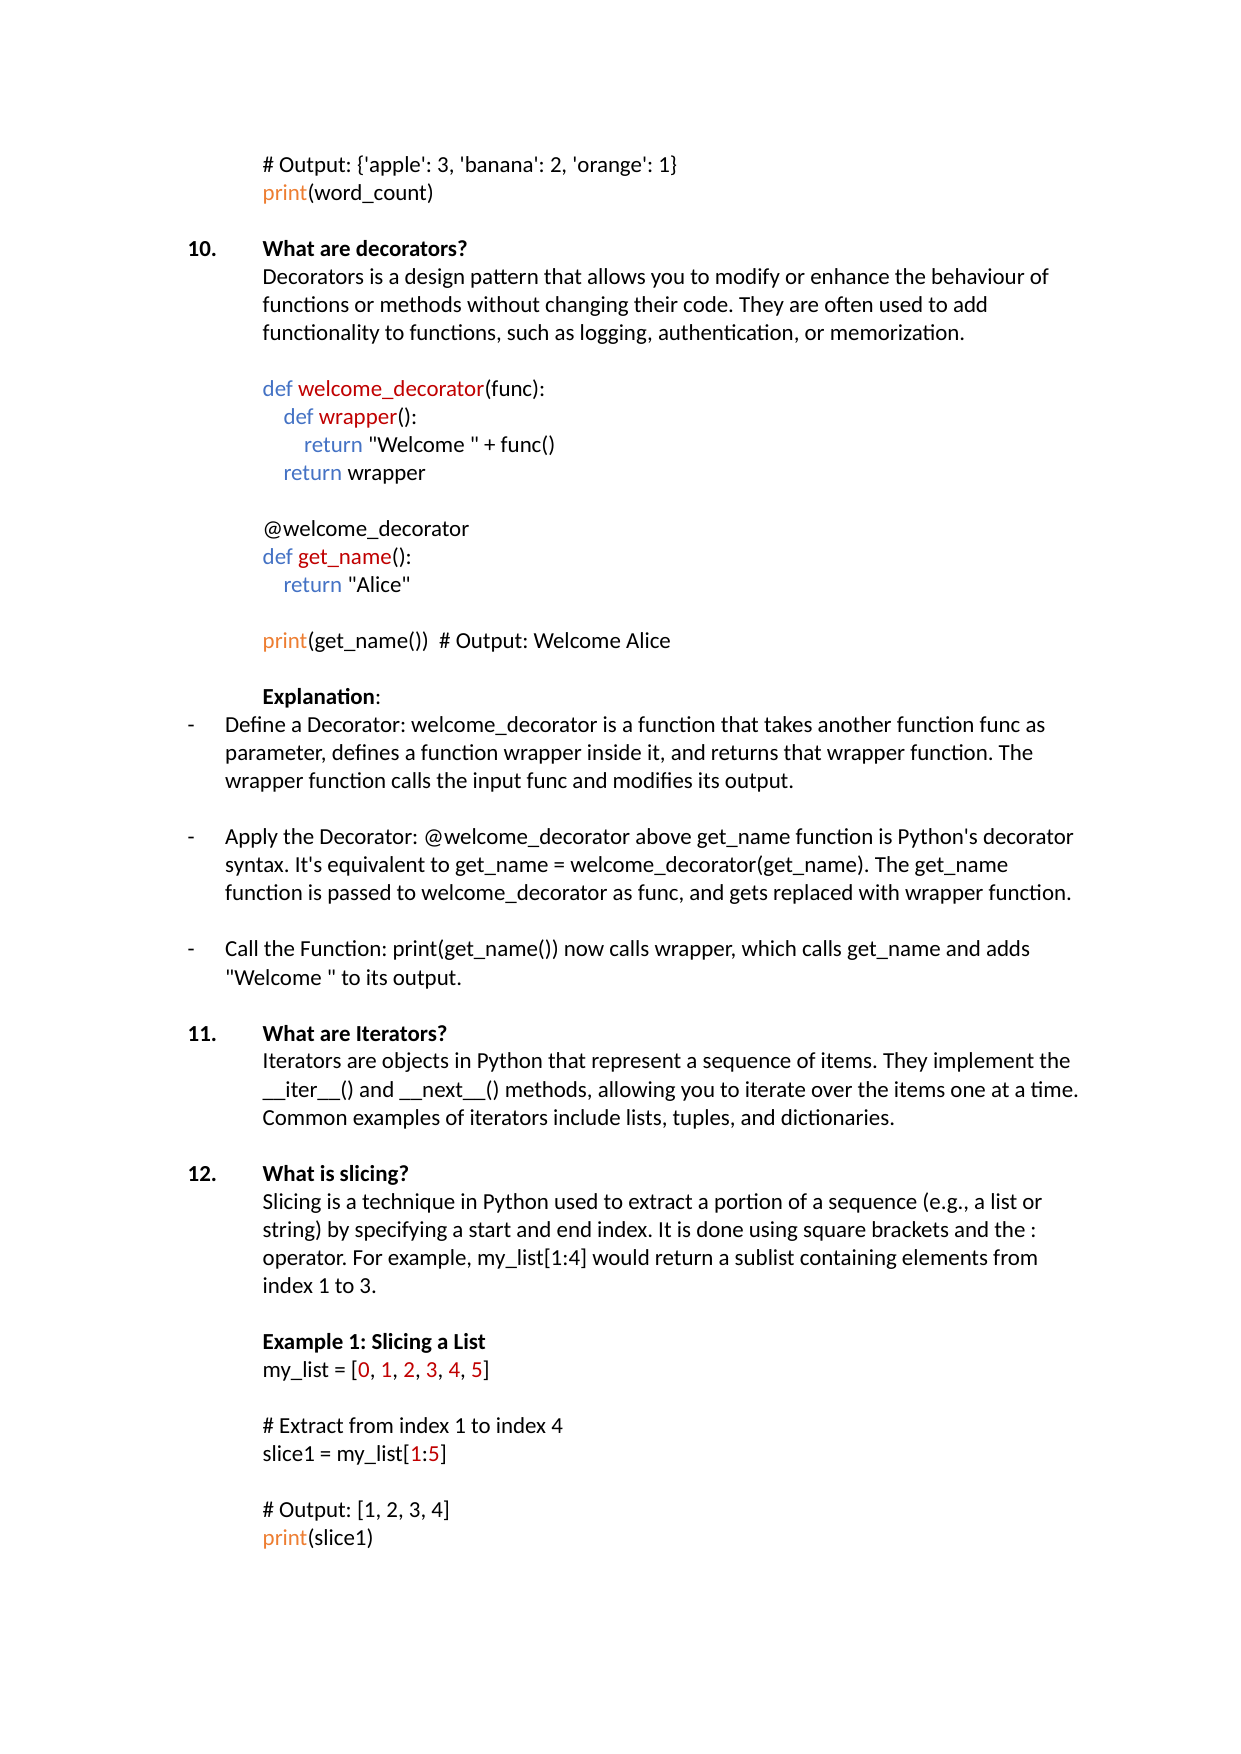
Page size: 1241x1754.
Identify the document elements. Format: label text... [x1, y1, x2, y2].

text def wrapper(): [262, 402, 1090, 430]
text Slicing is a technique in Python used to extract a portion of a sequence (e.g., a list or string) by specifying a start and end index. It is done using square brackets and the : operator. For example, my_list[1:4] would return a sublist containing elements from index 1 to 3. [262, 1187, 1090, 1299]
text def get_name(): [262, 542, 1090, 570]
text # Output: {'apple': 3, 'banana': 2, 'orange': 1} [262, 150, 1090, 178]
text # Extract from index 1 to index 4 [262, 1411, 1090, 1439]
text Example 1: Slicing a List [262, 1327, 1090, 1355]
text print(get_name()) # Output: Welcome Alice [262, 626, 1090, 654]
text slice1 = my_list[1:5] [262, 1439, 1090, 1467]
text return wrapper [262, 458, 1090, 486]
text def welcome_decorator(func): [262, 374, 1090, 402]
text # Output: [1, 2, 3, 4] [262, 1495, 1090, 1523]
list Apply the Decorator: @welcome_decorator above get_name function is Python's decorator syntax. It's equivalent to get_name = welcome_decorator(get_name). The get_name function is passed to welcome_decorator as func, and gets replaced with wrapper function. [187, 822, 1090, 907]
list What are decorators? [187, 234, 1090, 262]
list Call the Function: print(get_name()) now calls wrapper, which calls get_name and adds "Welcome " to its output. [187, 934, 1090, 991]
text Decorators is a design pattern that allows you to modify or enhance the behaviour of functions or methods without changing their code. They are often used to add functionality to functions, such as logging, authentication, or memorization. [262, 262, 1090, 346]
text Iterators are objects in Python that represent a sequence of items. They implement the __iter__() and __next__() methods, allowing you to iterate over the items one at a time. Common examples of iterators include lists, tuples, and dictionaries. [262, 1047, 1090, 1131]
list Define a Decorator: welcome_decorator is a function that takes another function func as parameter, defines a function wrapper inside it, and returns that wrapper function. The wrapper function calls the input func and modifies its output. [187, 710, 1090, 794]
text print(slice1) [262, 1523, 1090, 1551]
text @welcome_decorator [262, 514, 1090, 542]
text print(word_count) [262, 178, 1090, 206]
text Explanation: [262, 682, 1090, 710]
text return "Welcome " + func() [262, 430, 1090, 458]
list What is slicing? [187, 1159, 1090, 1187]
list What are Iterators? [187, 1019, 1090, 1047]
text my_list = [0, 1, 2, 3, 4, 5] [262, 1355, 1090, 1383]
text return "Alice" [262, 570, 1090, 598]
